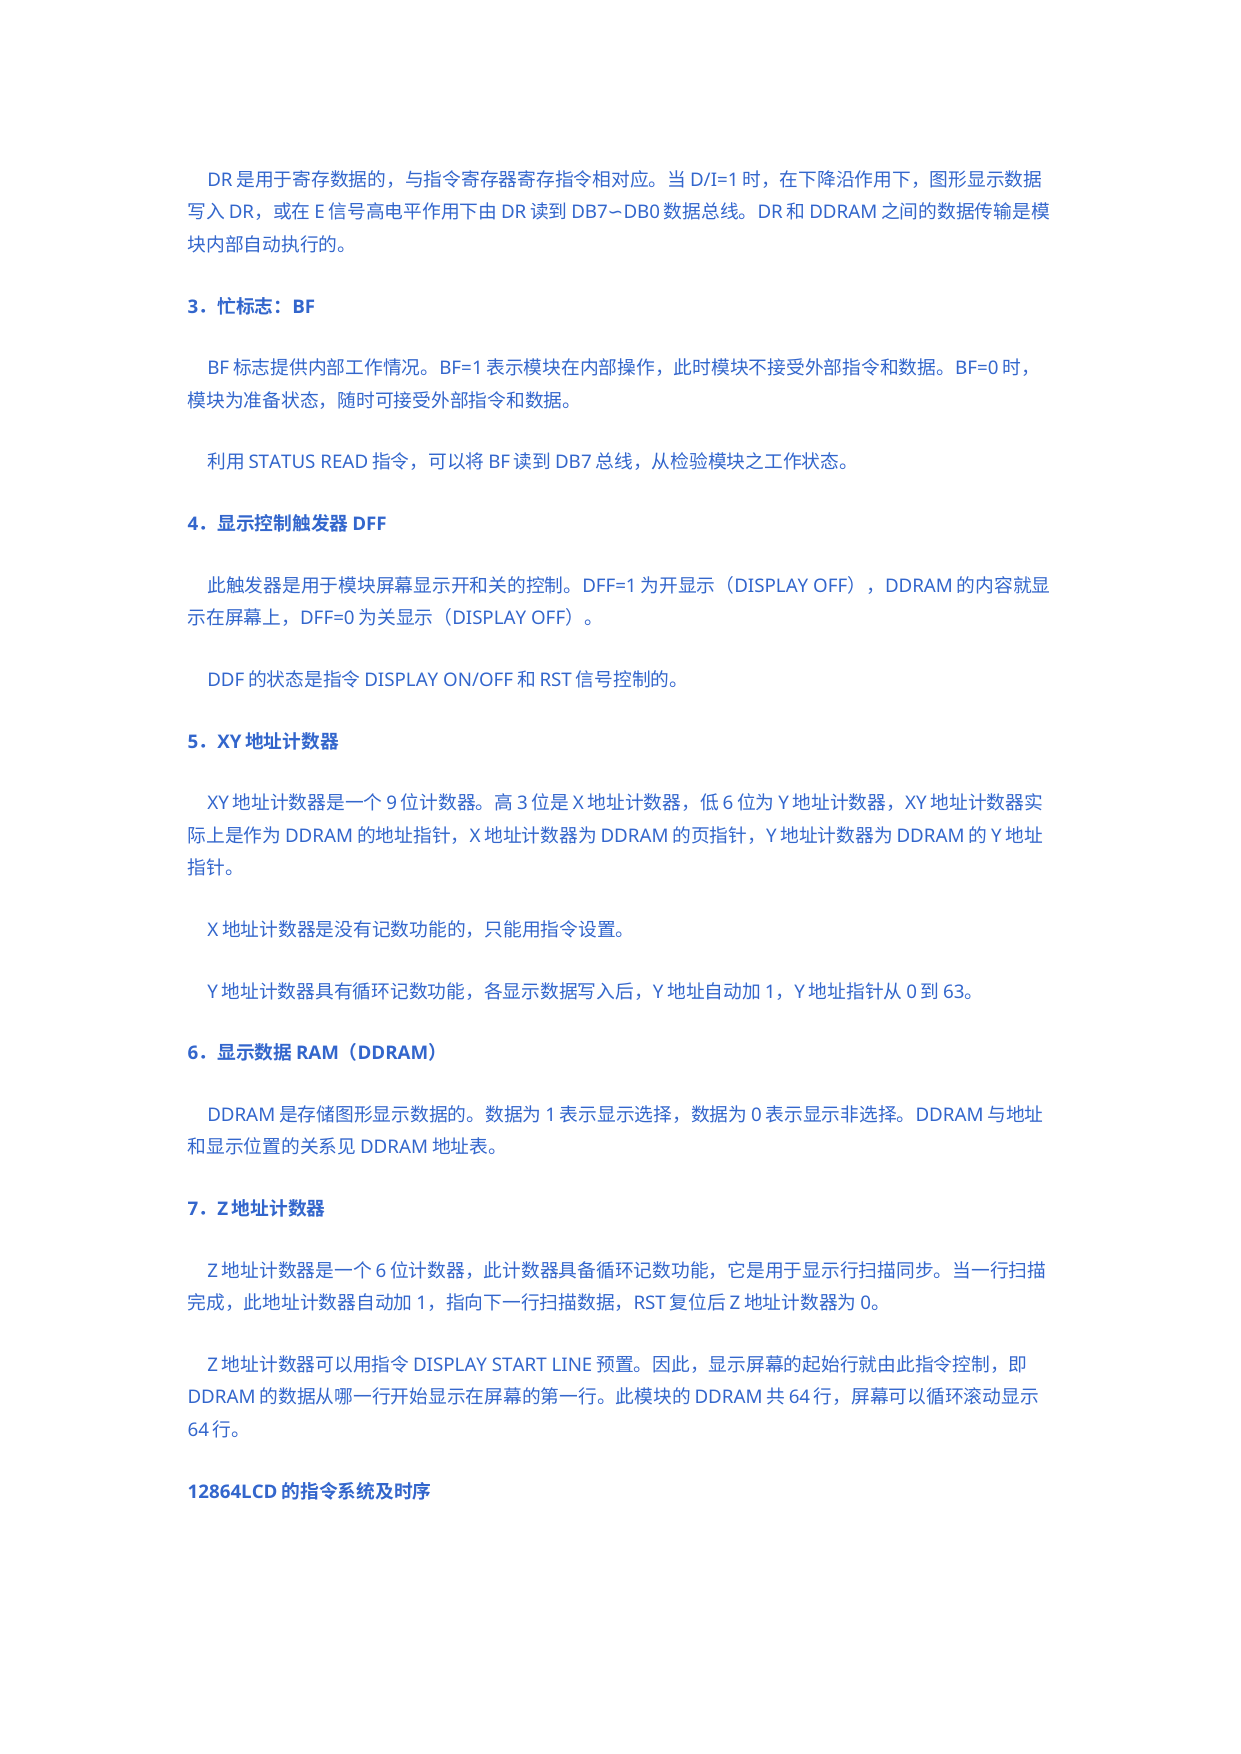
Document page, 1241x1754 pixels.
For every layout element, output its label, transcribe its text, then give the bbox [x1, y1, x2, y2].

text DDRAM是存储图形显示数据的。数据为1表示显示选择，数据为0表示显示非选择。DDRAM与地址和显示位置的关系见DDRAM地址表。 [187, 1097, 1053, 1162]
text X地址计数器是没有记数功能的，只能用指令设置。 [187, 912, 1053, 944]
text 7．Z地址计数器 [187, 1191, 1053, 1224]
text BF标志提供内部工作情况。BF=1表示模块在内部操作，此时模块不接受外部指令和数据。BF=0时，模块为准备状态，随时可接受外部指令和数据。 [187, 350, 1053, 415]
text 利用STATUS READ指令，可以将BF读到DB7总线，从检验模块之工作状态。 [187, 444, 1053, 477]
text Z地址计数器可以用指令DISPLAY START LINE预置。因此，显示屏幕的起始行就由此指令控制，即DDRAM的数据从哪一行开始显示在屏幕的第一行。此模块的DDRAM共64行，屏幕可以循环滚动显示64行。 [187, 1347, 1053, 1444]
text 此触发器是用于模块屏幕显示开和关的控制。DFF=1为开显示（DISPLAY OFF），DDRAM的内容就显示在屏幕上，DFF=0为关显示（DISPLAY OFF）。 [187, 568, 1053, 633]
text XY地址计数器是一个9位计数器。高3位是X地址计数器，低6位为Y地址计数器，XY地址计数器实际上是作为DDRAM的地址指针，X地址计数器为DDRAM的页指针，Y地址计数器为DDRAM的Y地址指针。 [187, 785, 1053, 883]
text DR是用于寄存数据的，与指令寄存器寄存指令相对应。当D/I=1时，在下降沿作用下，图形显示数据写入DR，或在E信号高电平作用下由DR读到DB7∽DB0数据总线。DR和DDRAM之间的数据传输是模块内部自动执行的。 [187, 162, 1053, 259]
text 12864LCD的指令系统及时序 [187, 1474, 1053, 1506]
text 3．忙标志：BF [187, 289, 1053, 321]
text 4．显示控制触发器DFF [187, 506, 1053, 539]
text Y地址计数器具有循环记数功能，各显示数据写入后，Y地址自动加1，Y地址指针从0到63。 [187, 974, 1053, 1006]
text Z地址计数器是一个6位计数器，此计数器具备循环记数功能，它是用于显示行扫描同步。当一行扫描完成，此地址计数器自动加1，指向下一行扫描数据，RST复位后Z地址计数器为0。 [187, 1253, 1053, 1318]
text 5．XY地址计数器 [187, 724, 1053, 756]
text 6．显示数据RAM（DDRAM） [187, 1035, 1053, 1068]
text DDF的状态是指令DISPLAY ON/OFF和RST信号控制的。 [187, 662, 1053, 694]
